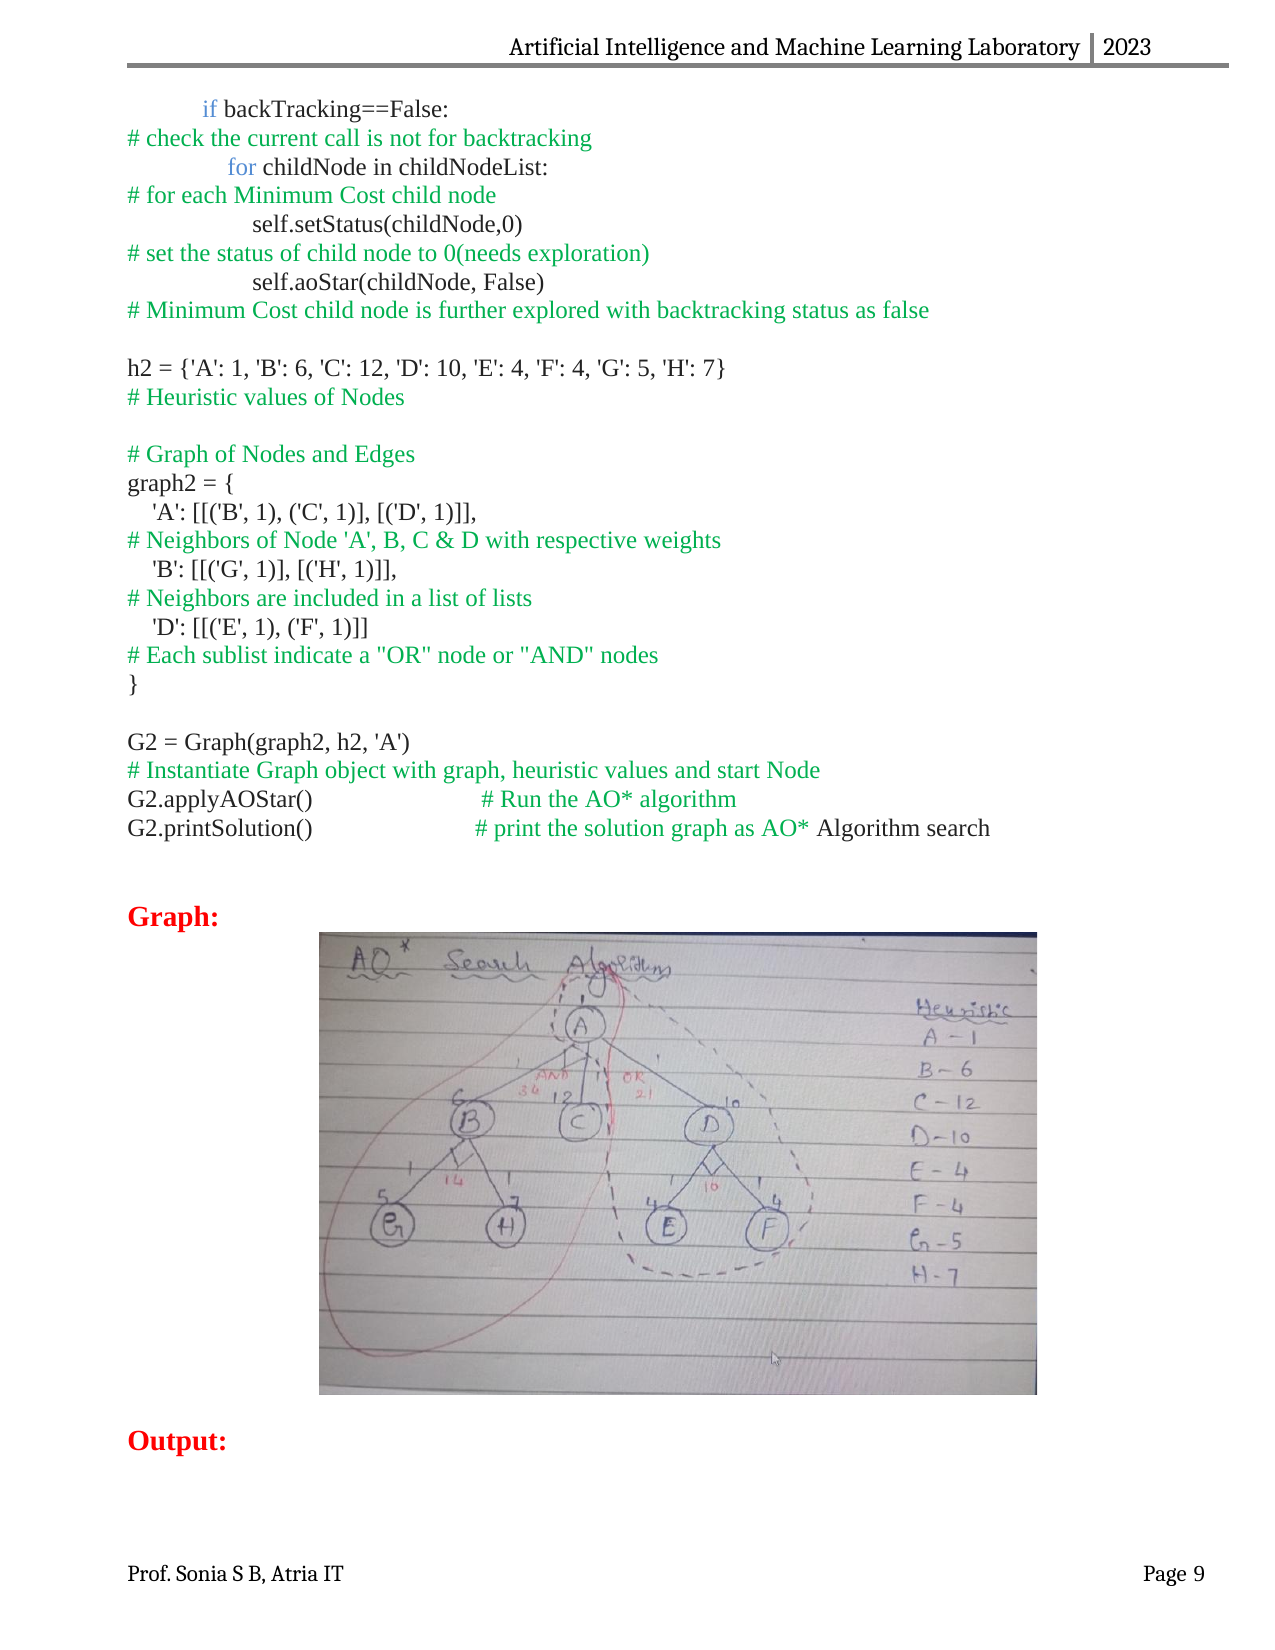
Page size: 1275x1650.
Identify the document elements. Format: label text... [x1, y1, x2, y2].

text # Instantiate Graph object with graph, heuristic values and start Node [127, 755, 1229, 784]
text graph2 = { [127, 468, 1229, 497]
text # Minimum Cost child node is further explored with backtracking status as false [127, 295, 1229, 324]
text 'A': [[('B', 1), ('C', 1)], [('D', 1)]], [127, 497, 1229, 525]
text G2 = Graph(graph2, h2, 'A') [127, 727, 1229, 755]
text h2 = {'A': 1, 'B': 6, 'C': 12, 'D': 10, 'E': 4, 'F': 4, 'G': 5, 'H': 7} [127, 353, 1229, 382]
text Graph: [127, 899, 1229, 933]
text # set the status of child node to 0(needs exploration) [127, 238, 1229, 267]
picture [319, 932, 1038, 1395]
text # Heuristic values of Nodes [127, 382, 1229, 410]
text self.setStatus(childNode,0) [127, 209, 1229, 238]
text G2.printSolution() # print the solution graph as AO* Algorithm search [127, 813, 1229, 842]
text self.aoStar(childNode, False) [127, 267, 1229, 295]
text # Neighbors of Node 'A', B, C & D with respective weights [127, 525, 1229, 554]
text # check the current call is not for backtracking [127, 123, 1229, 152]
text for childNode in childNodeList: [127, 152, 1229, 180]
text if backTracking==False: [127, 94, 1229, 123]
text 'B': [[('G', 1)], [('H', 1)]], [127, 554, 1229, 583]
text Output: [127, 1423, 1229, 1456]
text # Graph of Nodes and Edges [127, 439, 1229, 468]
text # Each sublist indicate a "OR" node or "AND" nodes [127, 640, 1229, 669]
text # Neighbors are included in a list of lists [127, 583, 1229, 612]
text G2.applyAOStar() # Run the AO* algorithm [127, 784, 1229, 813]
text # for each Minimum Cost child node [127, 180, 1229, 209]
text } [127, 669, 1229, 698]
text 'D': [[('E', 1), ('F', 1)]] [127, 612, 1229, 640]
